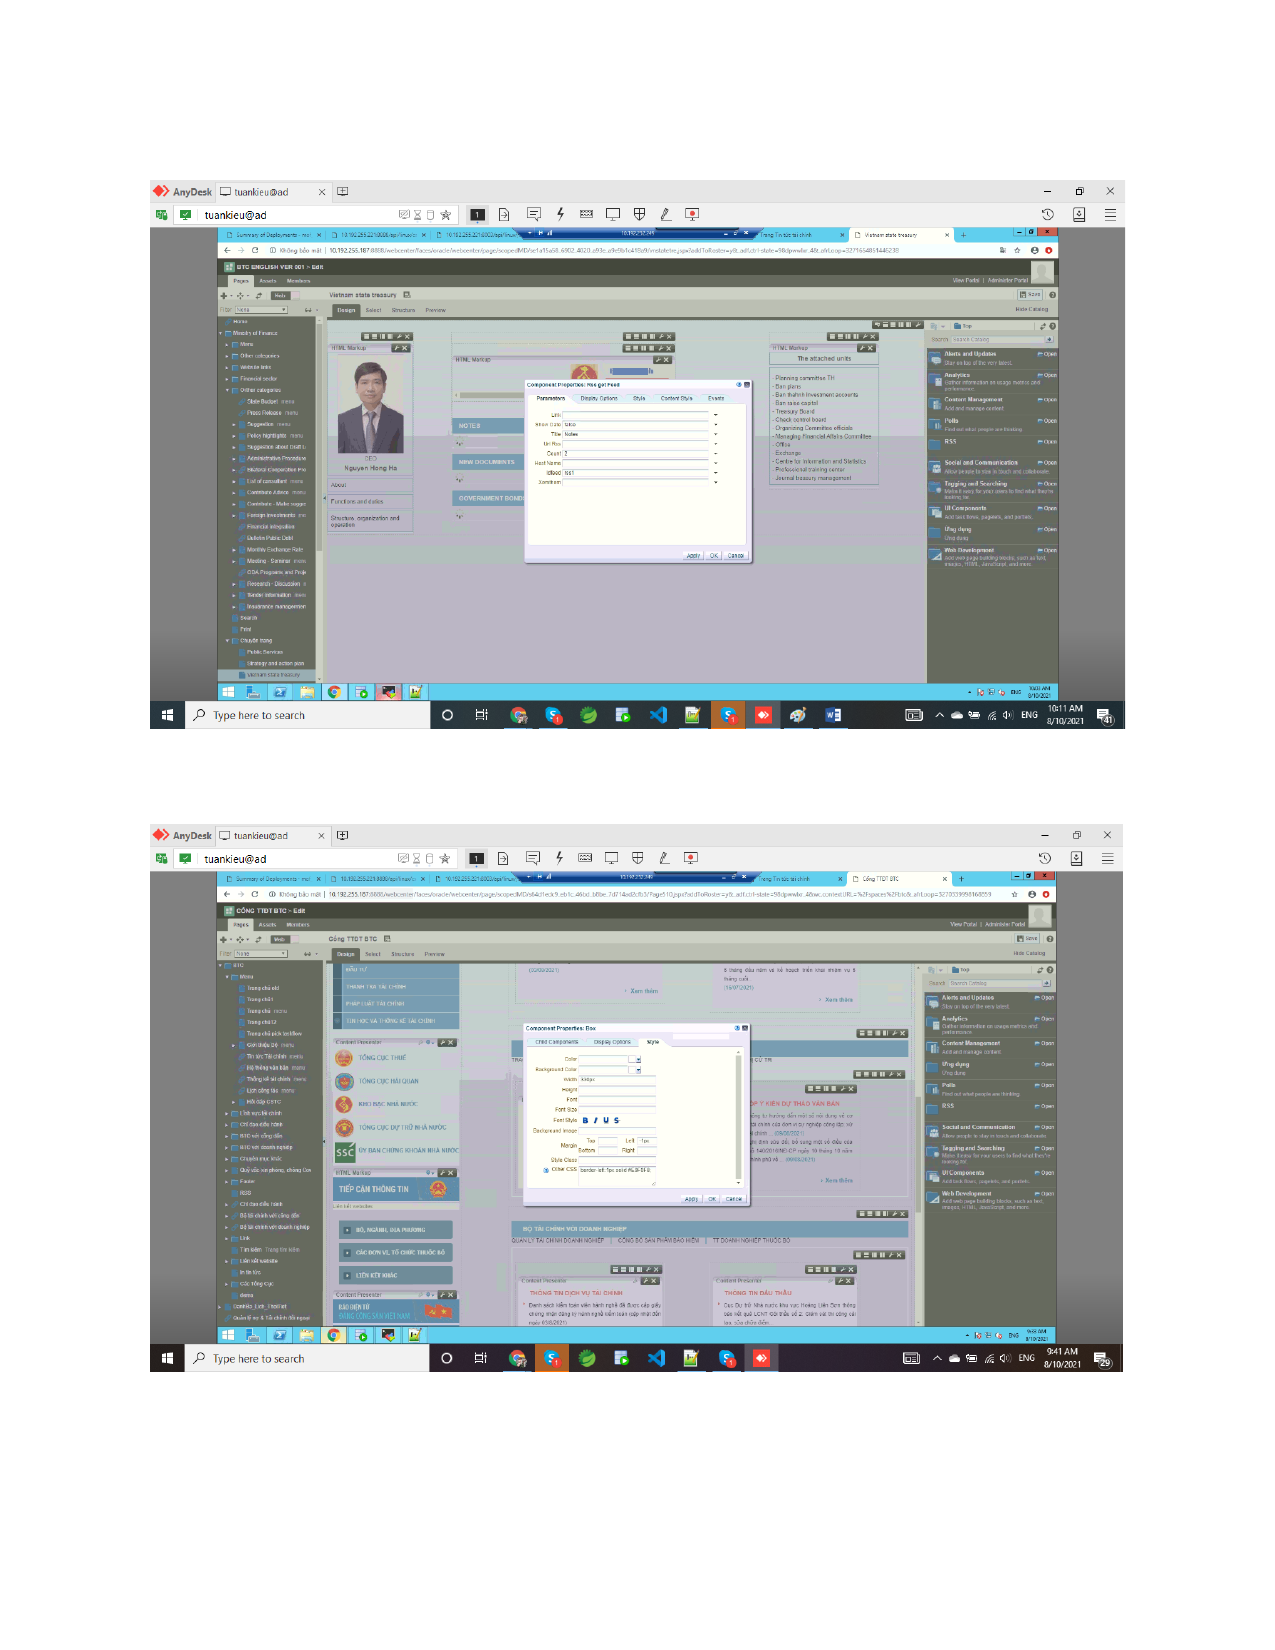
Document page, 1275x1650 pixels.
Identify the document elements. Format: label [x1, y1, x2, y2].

picture [150, 824, 1123, 1372]
picture [150, 180, 1125, 729]
